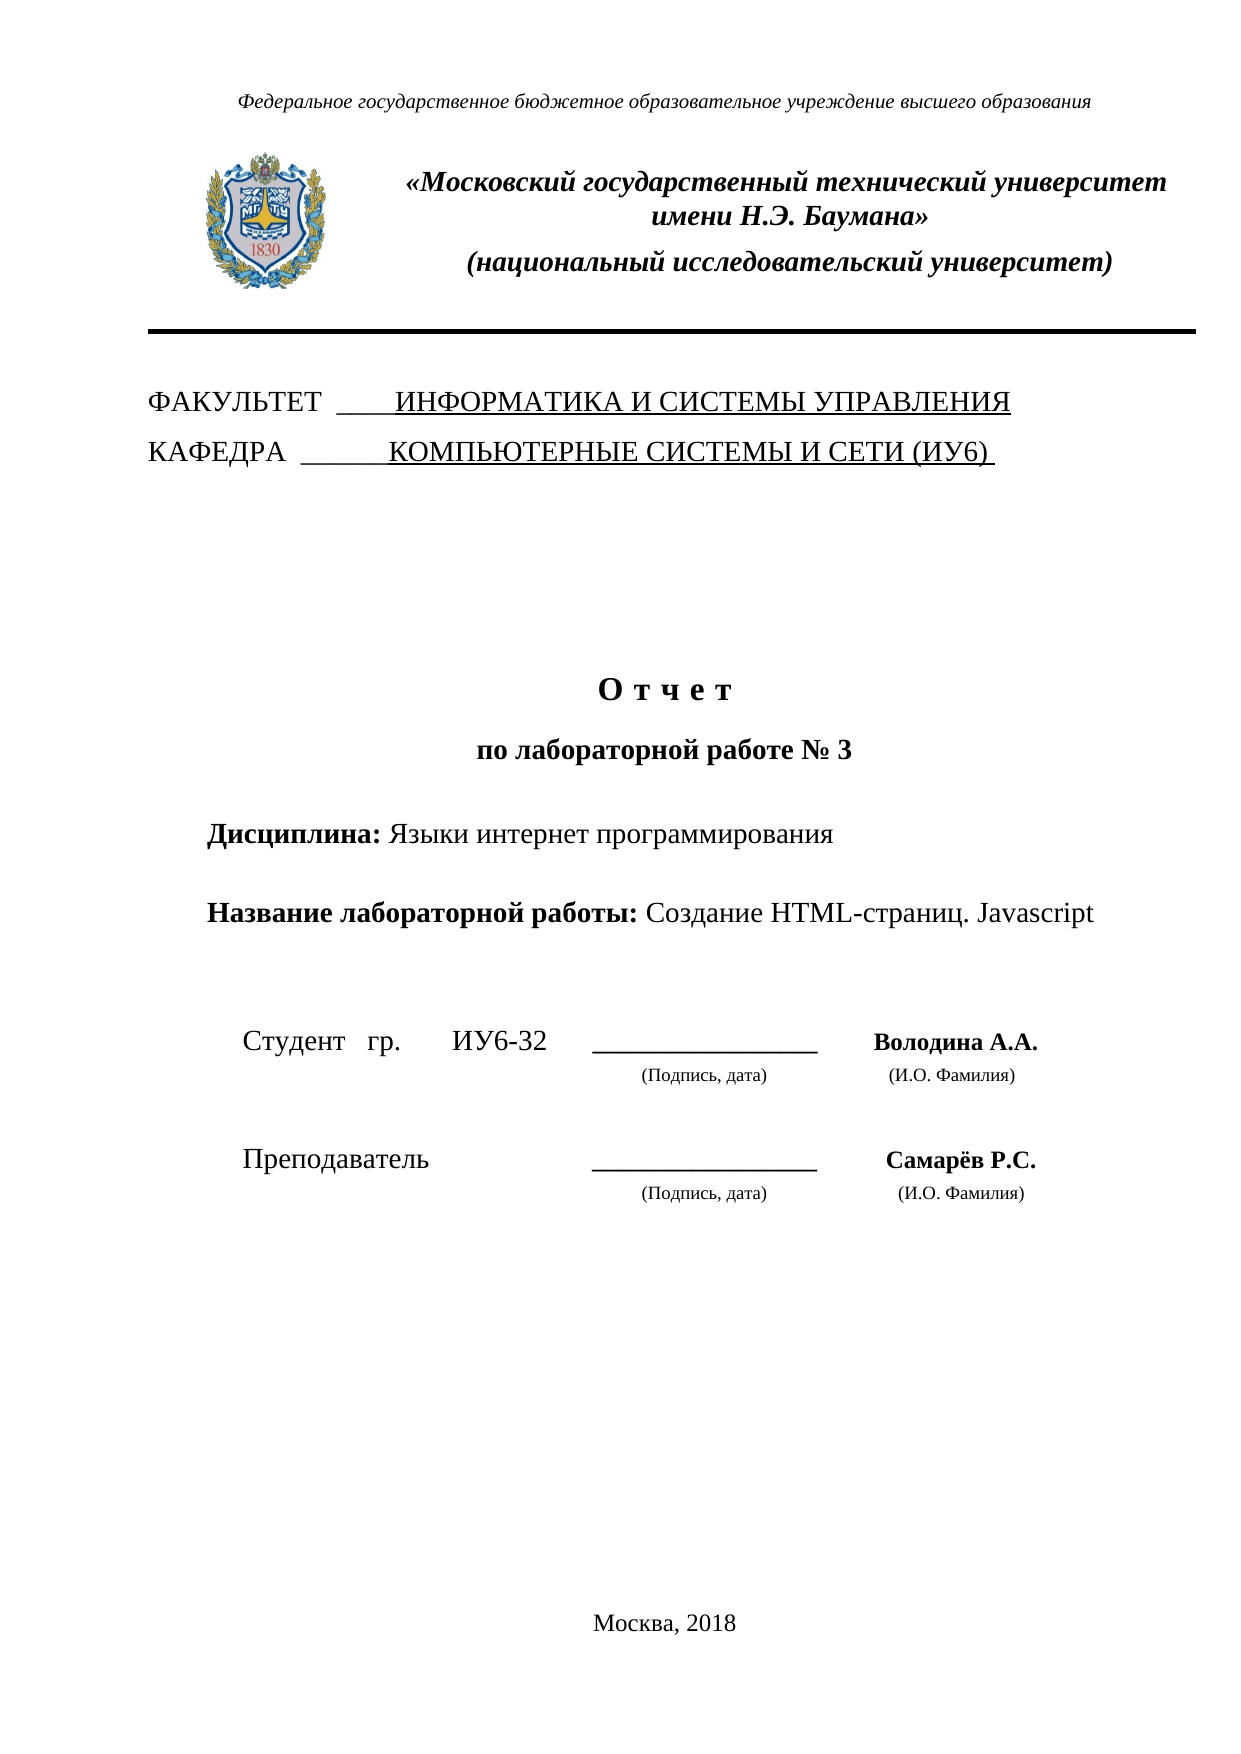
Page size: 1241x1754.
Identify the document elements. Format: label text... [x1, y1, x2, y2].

text по лабораторной работе № 3 [148, 732, 1181, 766]
text (Подпись, дата) (И.О. Фамилия) [148, 1056, 1181, 1088]
text Название лабораторной работы: Создание HTML-страниц. Javascript [207, 895, 1181, 929]
text ФАКУЛЬТЕТ ____ИНФОРМАТИКА И СИСТЕМЫ УПРАВЛЕНИЯ [148, 384, 1181, 418]
text (Подпись, дата) (И.О. Фамилия) [148, 1174, 1181, 1206]
text Москва, 2018 [148, 1608, 1181, 1637]
text КАФЕДРА ______Компьютерные Системы и сети (ИУ6) [148, 434, 1181, 468]
text Федеральное государственное бюджетное образовательное учреждение высшего образования [148, 89, 1181, 113]
picture [206, 152, 326, 289]
table_header [148, 113, 384, 329]
text Дисциплина: Языки интернет программирования [207, 816, 1181, 849]
text Студент гр. ИУ6-32 __________________ Володина А.А. [148, 1025, 1181, 1056]
text Преподаватель __________________ Самарёв Р.С. [148, 1143, 1181, 1174]
table_header «Московский государственный технический университет имени Н.Э. Баумана» (национальный исследовательский университет) [384, 113, 1196, 329]
text Отчет [148, 669, 1181, 707]
